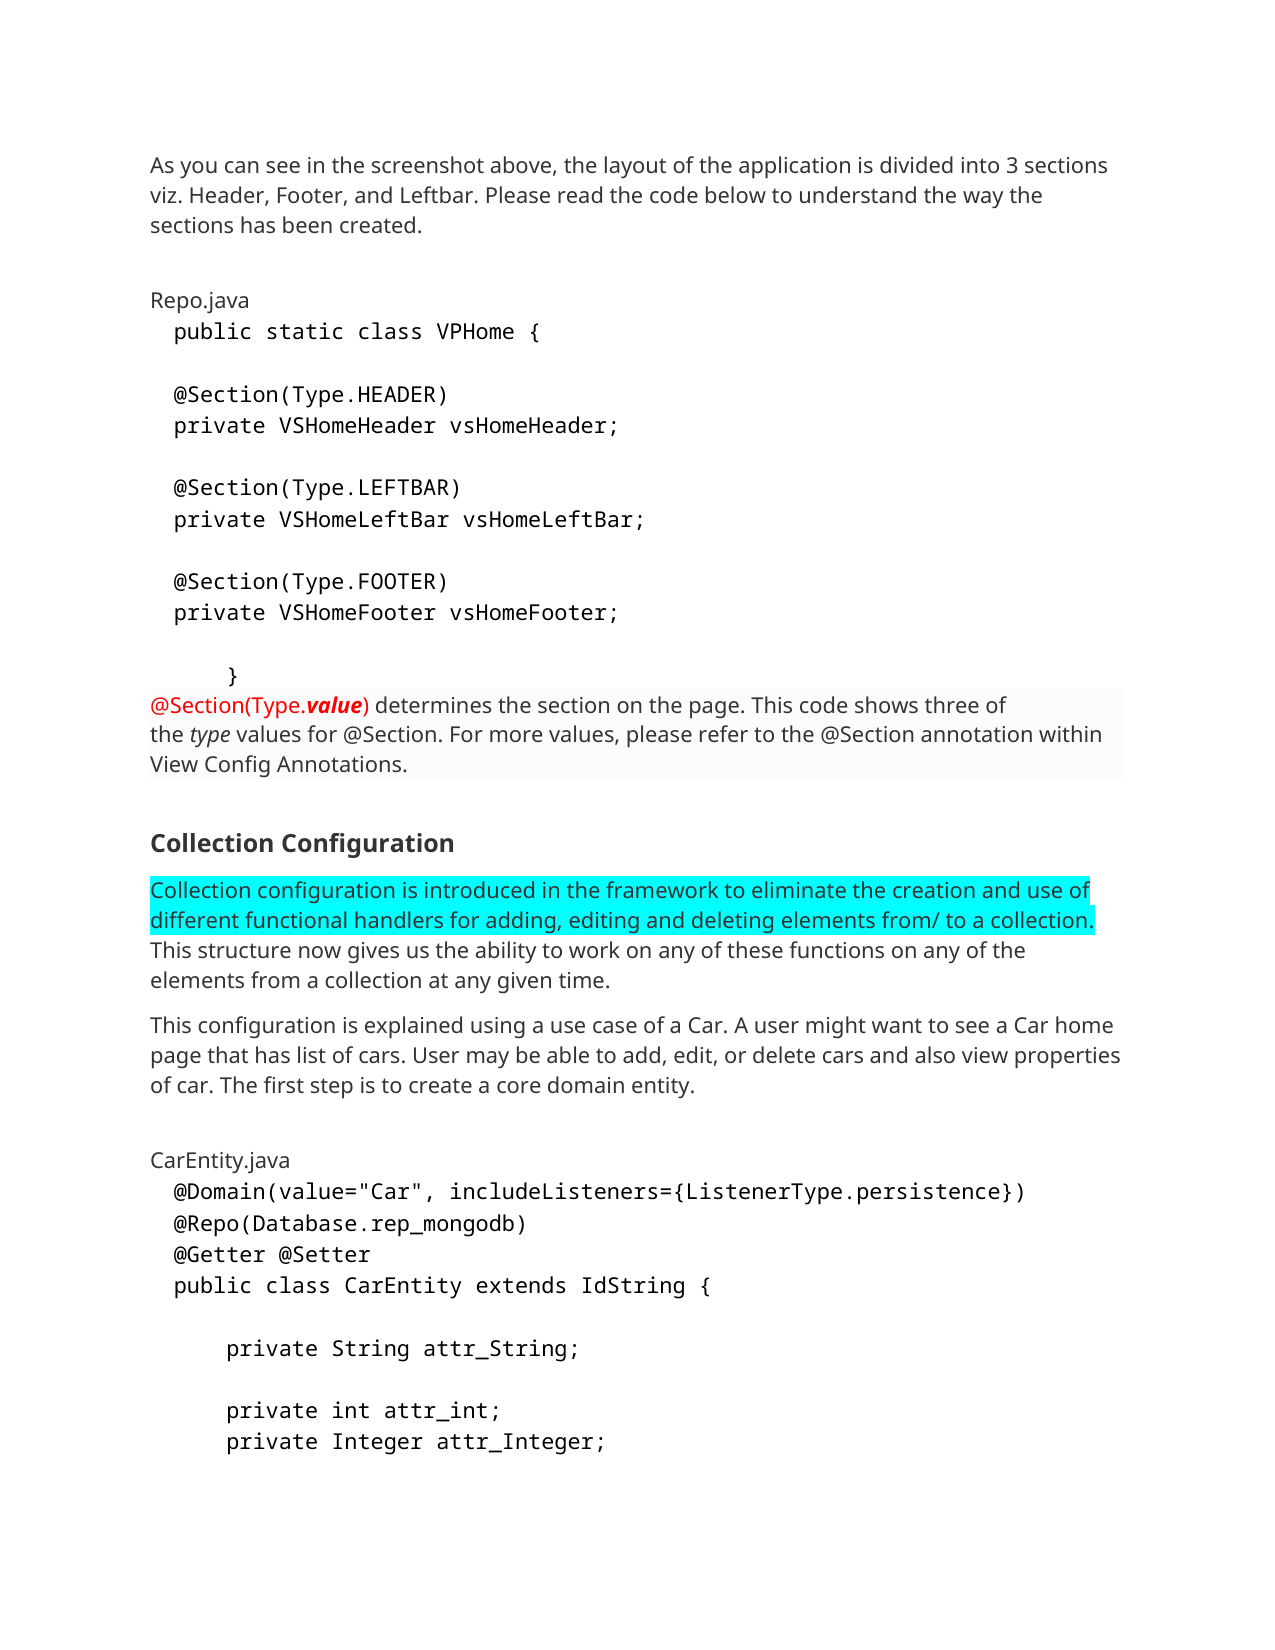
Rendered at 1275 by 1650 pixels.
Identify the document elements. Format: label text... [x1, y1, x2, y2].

text Collection Configuration [150, 826, 1125, 860]
text As you can see in the screenshot above, the layout of the application is divided into 3 sections viz. Header, Footer, and Leftbar. Please read the code below to understand the way the sections has been created. [150, 150, 1125, 239]
text @Section(Type.value) determines the section on the page. This code shows three of the type values for @Section. For more values, please refer to the @Section annotation within View Config Annotations. [150, 689, 1125, 779]
text Collection configuration is introduced in the framework to eliminate the creation and use of different functional handlers for adding, editing and deleting elements from/ to a collection. This structure now gives us the ability to work on any of these functions on any of the elements from a collection at any given time. [150, 876, 1125, 995]
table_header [150, 1175, 1275, 1487]
text This configuration is explained using a use case of a Car. A user might want to see a Car home page that has list of cars. User may be able to add, edit, or delete cars and also view properties of car. The first step is to create a core domain entity. [150, 1010, 1125, 1100]
table_header public static class VPHome { @Section(Type.HEADER) private VSHomeHeader vsHomeHeader; @Section(Type.LEFTBAR) private VSHomeLeftBar vsHomeLeftBar; @Section(Type.FOOTER) private VSHomeFooter vsHomeFooter; } [150, 315, 1275, 689]
text Repo.java [150, 285, 1125, 314]
text CarEntity.java [150, 1145, 1125, 1175]
